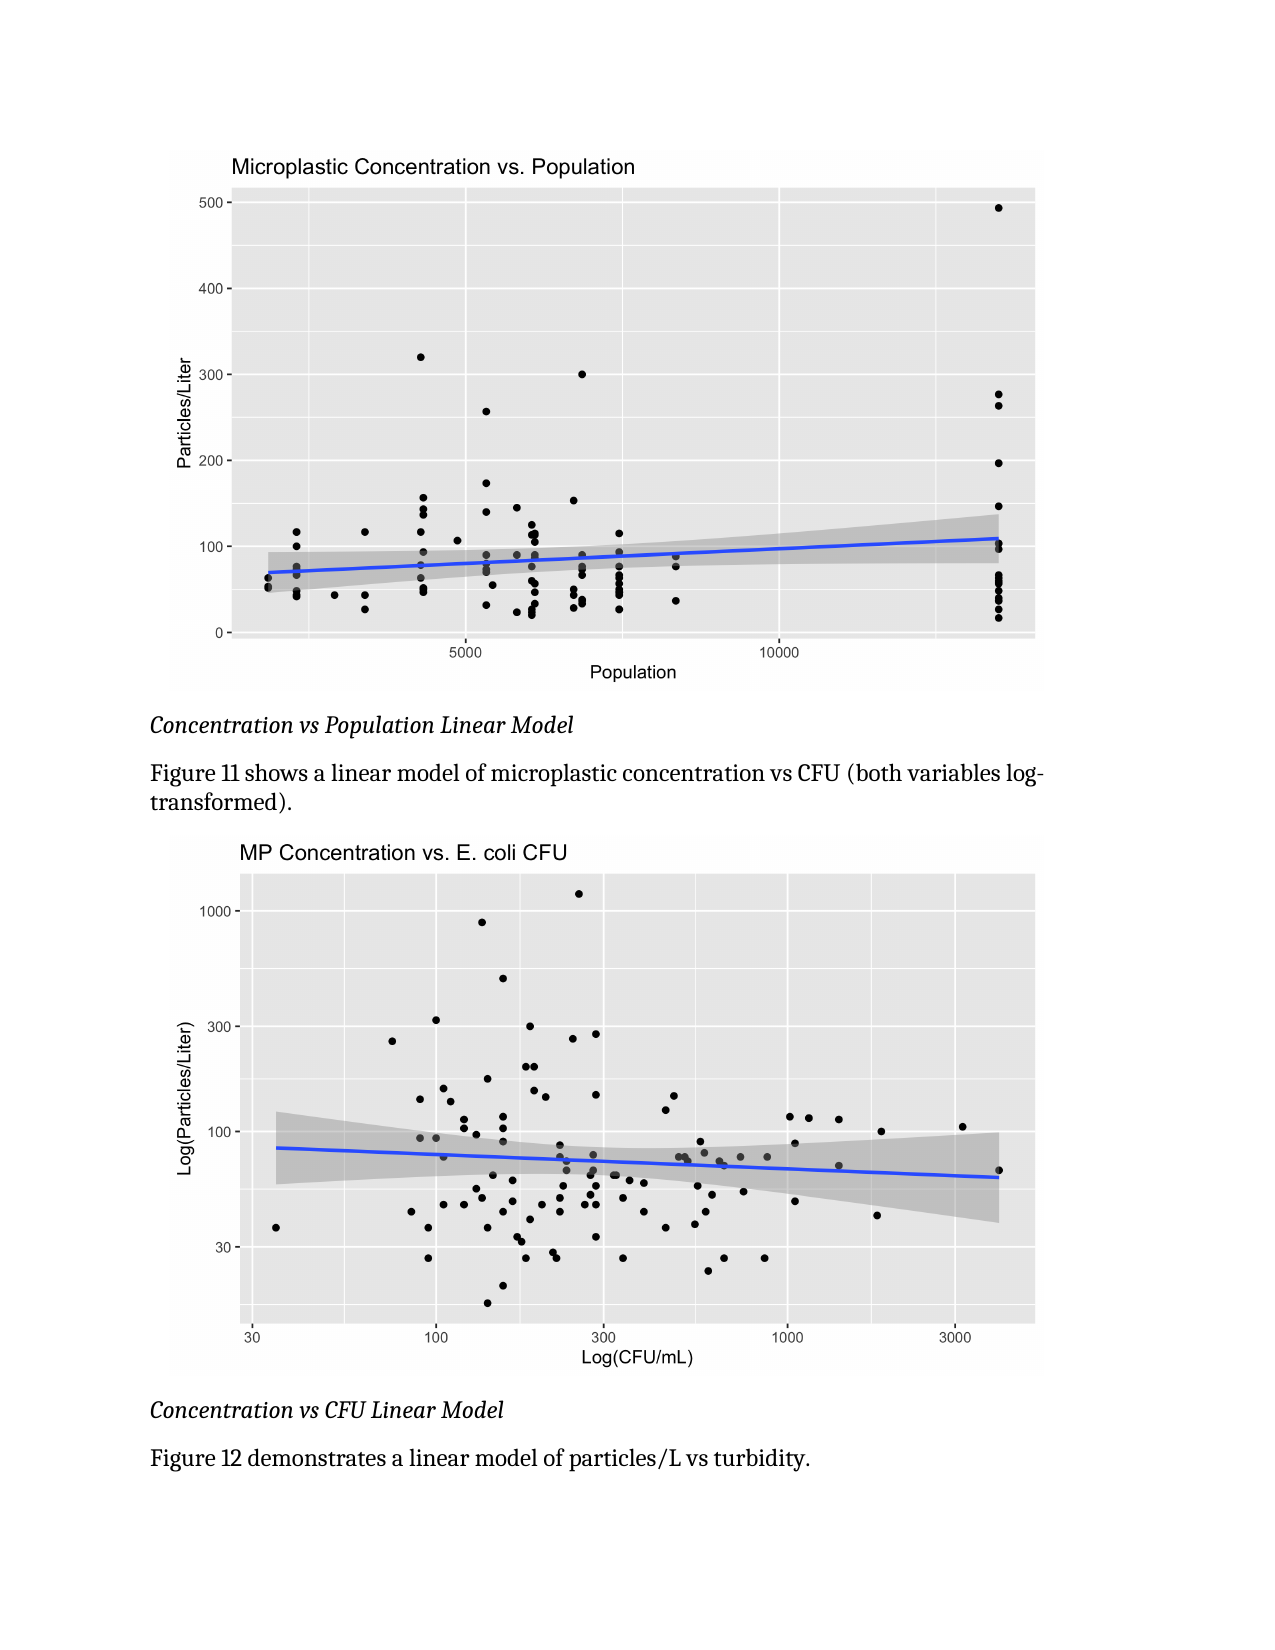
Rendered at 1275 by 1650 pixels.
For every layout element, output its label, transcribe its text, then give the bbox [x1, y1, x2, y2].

text Figure 11 shows a linear model of microplastic concentration vs CFU (both variables log-transformed). [150, 759, 1125, 816]
text Concentration vs Population Linear Model [150, 711, 1125, 740]
text Figure 12 demonstrates a linear model of particles/L vs turbidity. [150, 1444, 1125, 1473]
picture [168, 150, 1044, 691]
text Concentration vs CFU Linear Model [150, 1396, 1125, 1425]
picture [168, 835, 1044, 1376]
